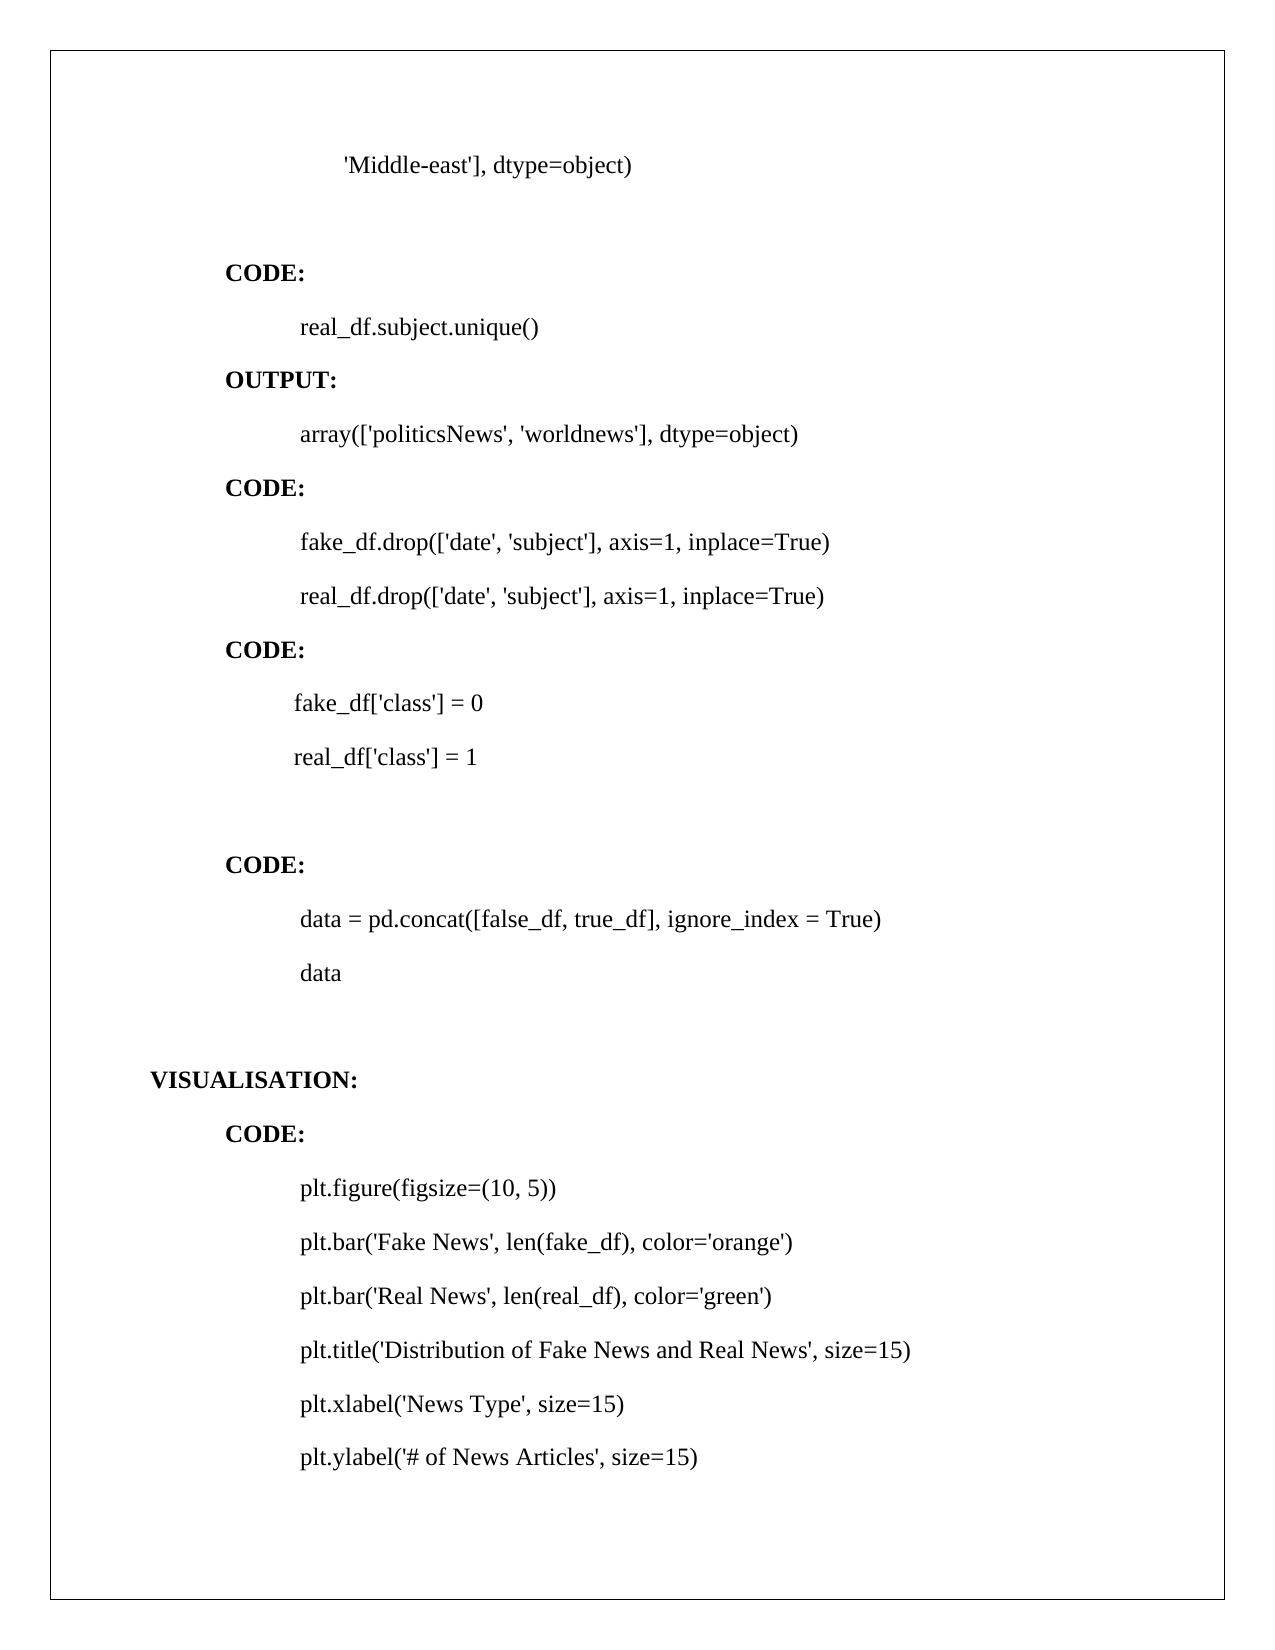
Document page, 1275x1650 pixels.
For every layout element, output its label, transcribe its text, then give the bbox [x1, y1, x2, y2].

text fake_df.drop(['date', 'subject'], axis=1, inplace=True) [300, 527, 1125, 556]
text CODE: [225, 1119, 1125, 1148]
text plt.bar('Real News', len(real_df), color='green') [300, 1281, 1125, 1310]
text CODE: [225, 258, 1125, 286]
text VISUALISATION: [150, 1066, 1125, 1094]
text OUTPUT: [225, 365, 1125, 394]
text array(['politicsNews', 'worldnews'], dtype=object) [300, 419, 1125, 448]
text data [300, 958, 1125, 987]
text 'Middle-east'], dtype=object) [300, 150, 1125, 179]
text real_df.subject.unique() [300, 312, 1125, 340]
text data = pd.concat([false_df, true_df], ignore_index = True) [300, 904, 1125, 933]
text fake_df['class'] = 0 [225, 688, 1125, 717]
text plt.title('Distribution of Fake News and Real News', size=15) [300, 1335, 1125, 1363]
text CODE: [225, 850, 1125, 879]
text plt.figure(figsize=(10, 5)) [300, 1173, 1125, 1202]
text CODE: [225, 635, 1125, 663]
text CODE: [225, 473, 1125, 502]
text plt.xlabel('News Type', size=15) [300, 1389, 1125, 1417]
text real_df['class'] = 1 [225, 742, 1125, 771]
text real_df.drop(['date', 'subject'], axis=1, inplace=True) [300, 581, 1125, 609]
text plt.ylabel('# of News Articles', size=15) [300, 1442, 1125, 1471]
text plt.bar('Fake News', len(fake_df), color='orange') [300, 1227, 1125, 1256]
